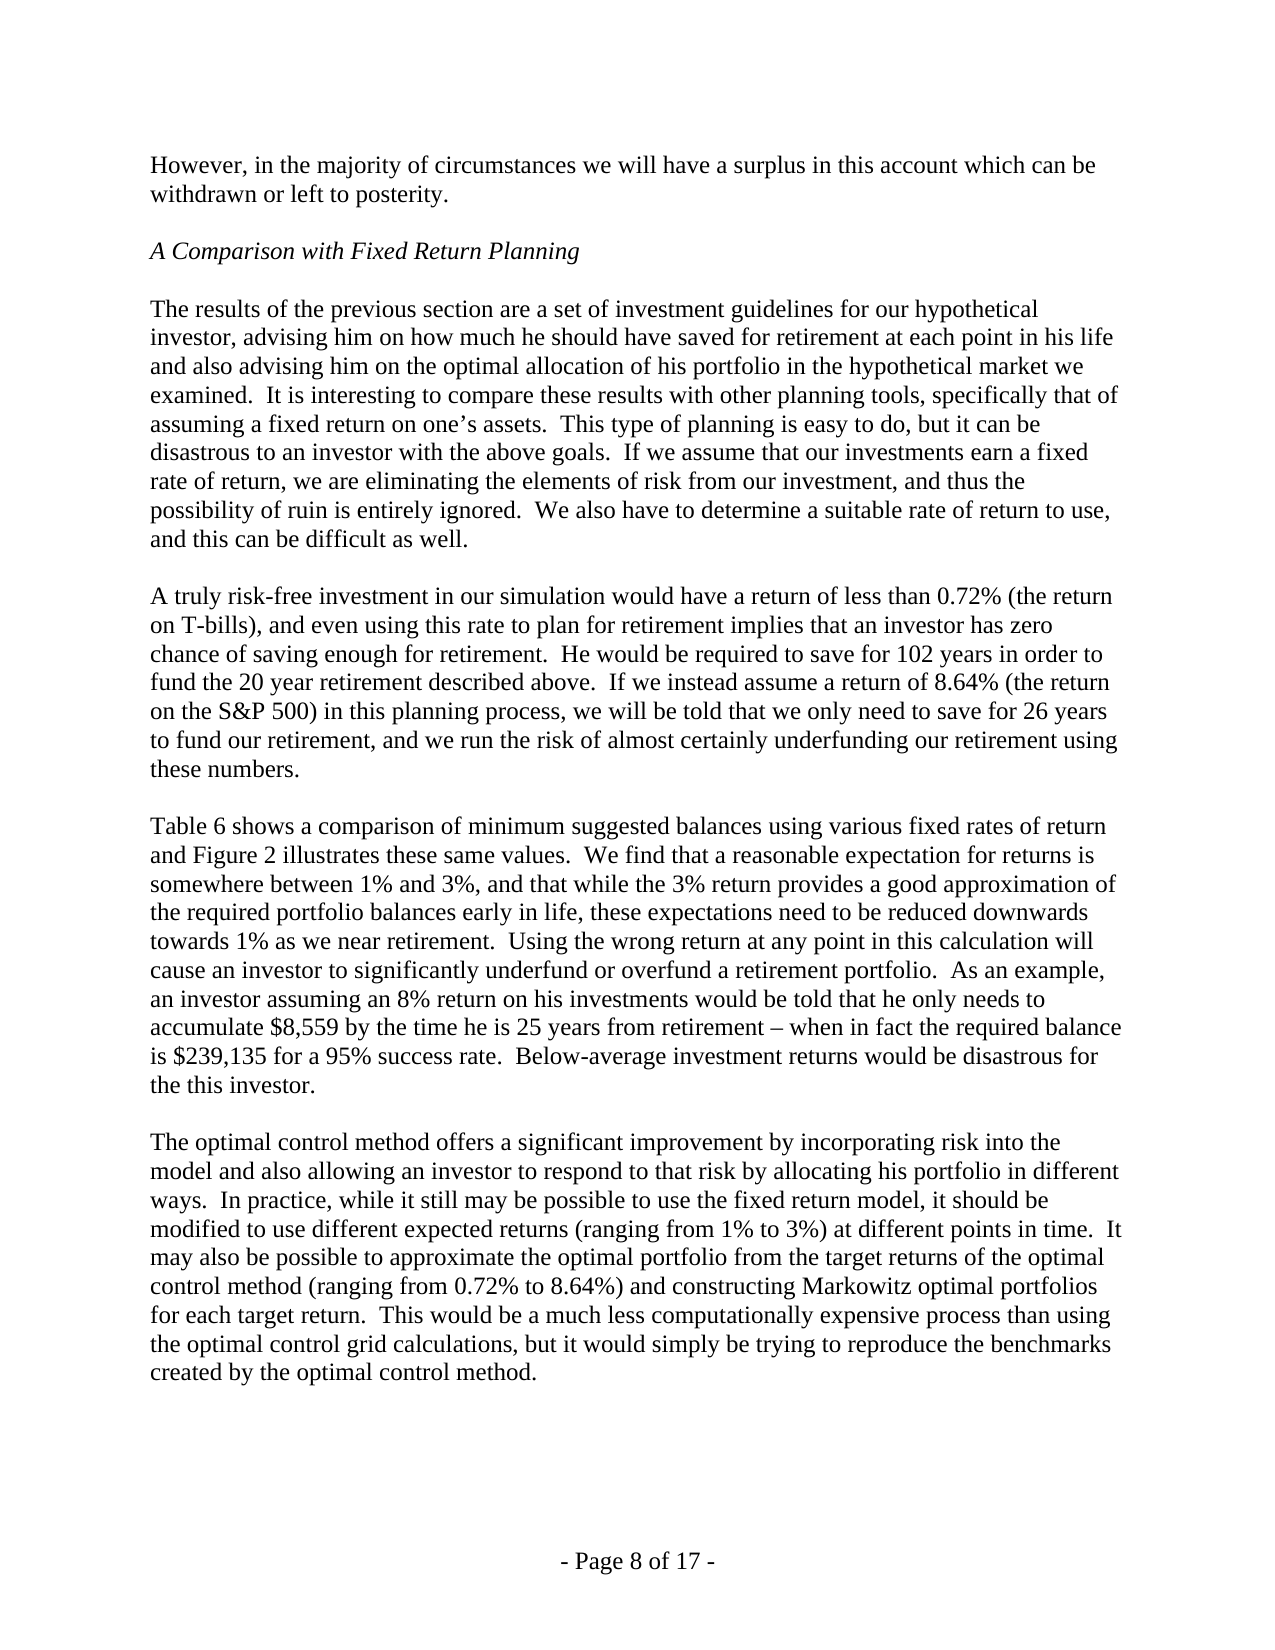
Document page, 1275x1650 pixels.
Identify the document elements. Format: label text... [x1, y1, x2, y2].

text A truly risk-free investment in our simulation would have a return of less than 0.72% (the return on T-bills), and even using this rate to plan for retirement implies that an investor has zero chance of saving enough for retirement. He would be required to save for 102 years in order to fund the 20 year retirement described above. If we instead assume a return of 8.64% (the return on the S&P 500) in this planning process, we will be told that we only need to save for 26 years to fund our retirement, and we run the risk of almost certainly underfunding our retirement using these numbers. [150, 581, 1125, 782]
text The results of the previous section are a set of investment guidelines for our hypothetical investor, advising him on how much he should have saved for retirement at each point in his life and also advising him on the optimal allocation of his portfolio in the hypothetical market we examined. It is interesting to compare these results with other planning tools, specifically that of assuming a fixed return on one’s assets. This type of planning is easy to do, but it can be disastrous to an investor with the above goals. If we assume that our investments earn a fixed rate of return, we are eliminating the elements of risk from our investment, and thus the possibility of ruin is entirely ignored. We also have to determine a suitable rate of return to use, and this can be difficult as well. [150, 294, 1125, 552]
text Table 6 shows a comparison of minimum suggested balances using various fixed rates of return and Figure 2 illustrates these same values. We find that a reasonable expectation for returns is somewhere between 1% and 3%, and that while the 3% return provides a good approximation of the required portfolio balances early in life, these expectations need to be reduced downwards towards 1% as we near retirement. Using the wrong return at any point in this calculation will cause an investor to significantly underfund or overfund a retirement portfolio. As an example, an investor assuming an 8% return on his investments would be told that he only needs to accumulate $8,559 by the time he is 25 years from retirement – when in fact the required balance is $239,135 for a 95% success rate. Below-average investment returns would be disastrous for the this investor. [150, 811, 1125, 1099]
text A Comparison with Fixed Return Planning [150, 236, 1125, 265]
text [150, 150, 1125, 207]
text The optimal control method offers a significant improvement by incorporating risk into the model and also allowing an investor to respond to that risk by allocating his portfolio in different ways. In practice, while it still may be possible to use the fixed return model, it should be modified to use different expected returns (ranging from 1% to 3%) at different points in time. It may also be possible to approximate the optimal portfolio from the target returns of the optimal control method (ranging from 0.72% to 8.64%) and constructing Markowitz optimal portfolios for each target return. This would be a much less computationally expensive process than using the optimal control grid calculations, but it would simply be trying to reproduce the benchmarks created by the optimal control method. [150, 1127, 1125, 1386]
